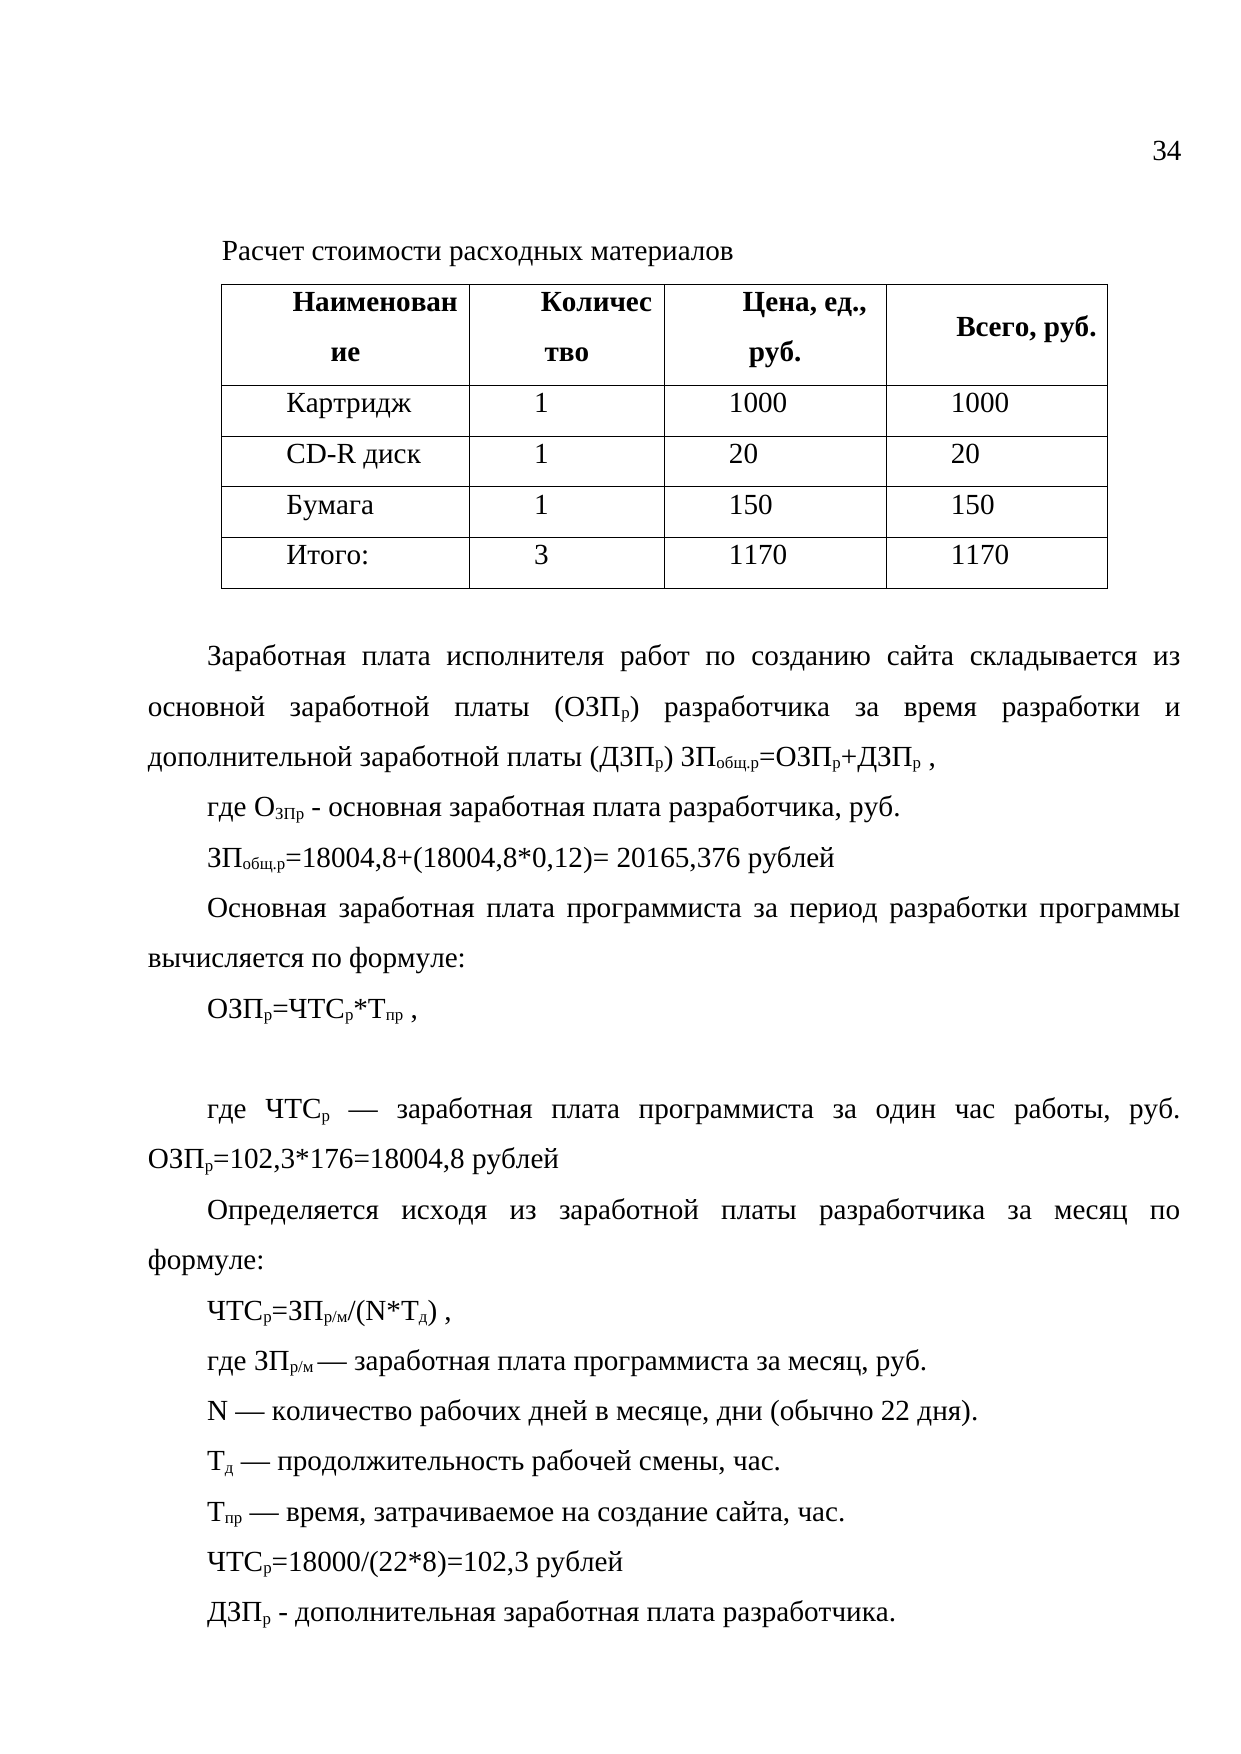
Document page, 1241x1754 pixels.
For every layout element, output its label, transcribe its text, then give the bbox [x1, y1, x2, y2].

text Тд — продолжительность рабочей смены, час. [148, 1443, 1181, 1477]
text ЧТСр=ЗПр/м/(N*Тд) , [148, 1293, 1181, 1326]
table_header Наименование [222, 285, 469, 385]
text ОЗПр=ЧТСр*Тпр , [148, 991, 1181, 1024]
table_cell 1 [470, 487, 664, 537]
table_cell 1 [470, 386, 664, 436]
table_cell 3 [470, 538, 664, 588]
text где ОЗПр - основная заработная плата разработчика, руб. [148, 789, 1181, 823]
text где ЧТСр — заработная плата программиста за один час работы, руб. ОЗПр=102,3*176=18004,8 рублей [148, 1091, 1181, 1175]
table_cell 1000 [665, 386, 886, 436]
table_cell 150 [665, 487, 886, 537]
table_cell Бумага [222, 487, 469, 537]
table_cell 150 [887, 487, 1107, 537]
text ДЗПр - дополнительная заработная плата разработчика. [148, 1594, 1181, 1628]
text Расчет стоимости расходных материалов [148, 233, 1181, 267]
text Определяется исходя из заработной платы разработчика за месяц по формуле: [148, 1192, 1181, 1276]
table_header Всего, руб. [887, 285, 1107, 385]
table_cell Итого: [222, 538, 469, 588]
table_cell 1170 [665, 538, 886, 588]
text Основная заработная плата программиста за период разработки программы вычисляется по формуле: [148, 890, 1181, 974]
table_cell 1170 [887, 538, 1107, 588]
table_cell 20 [887, 437, 1107, 486]
table_cell 1000 [887, 386, 1107, 436]
table_cell СD-R диск [222, 437, 469, 486]
table_cell 20 [665, 437, 886, 486]
text N — количество рабочих дней в месяце, дни (обычно 22 дня). [148, 1393, 1181, 1427]
table_cell Картридж [222, 386, 469, 436]
text где ЗПр/м — заработная плата программиста за месяц, руб. [148, 1343, 1181, 1376]
table_header Количество [470, 285, 664, 385]
table_header Цена, ед., руб. [665, 285, 886, 385]
table_cell 1 [470, 437, 664, 486]
text ЧТСр=18000/(22*8)=102,3 рублей [148, 1544, 1181, 1578]
text Тпр — время, затрачиваемое на создание сайта, час. [148, 1494, 1181, 1527]
text Заработная плата исполнителя работ по созданию сайта складывается из основной заработной платы (ОЗПр) разработчика за время разработки и дополнительной заработной платы (ДЗПр) ЗПобщ.р=ОЗПр+ДЗПр , [148, 638, 1181, 773]
text ЗПобщ.р=18004,8+(18004,8*0,12)= 20165,376 рублей [148, 840, 1181, 873]
